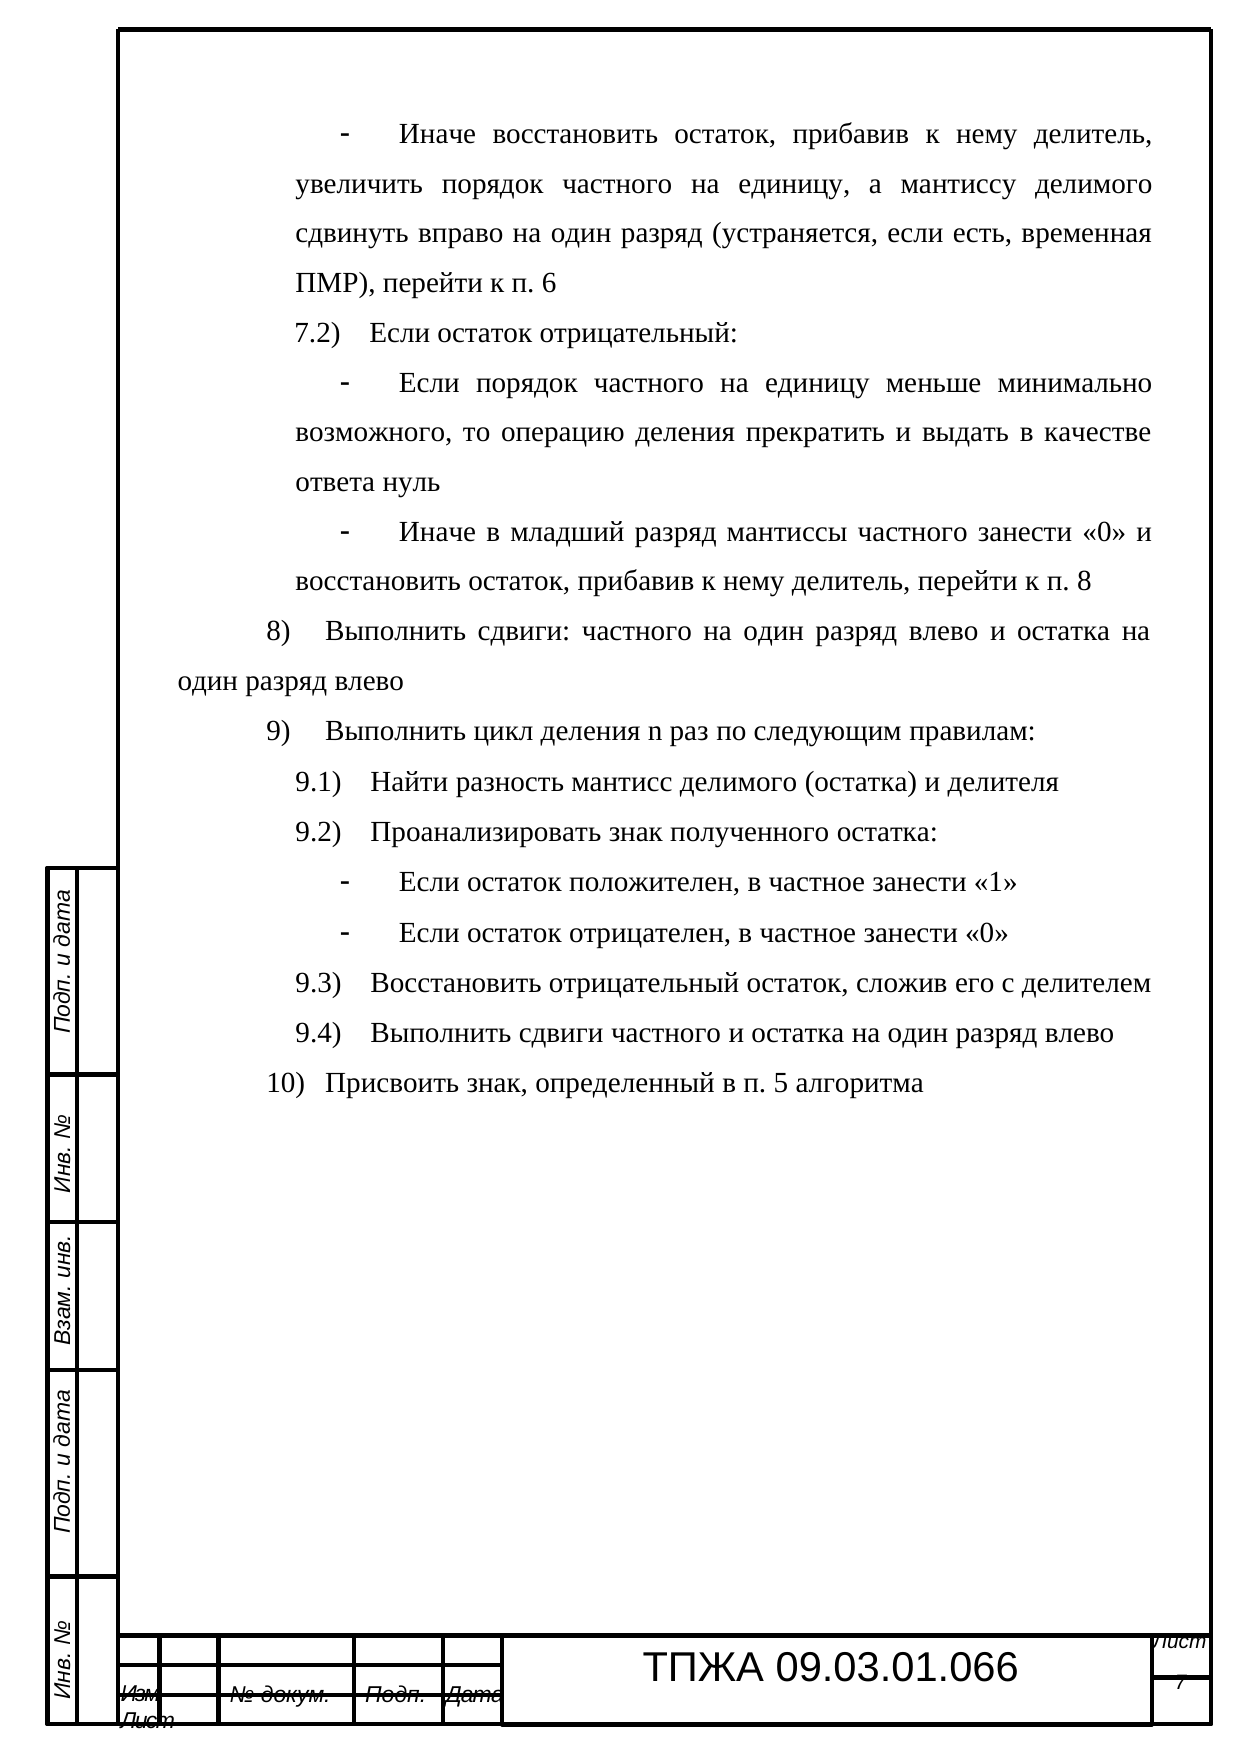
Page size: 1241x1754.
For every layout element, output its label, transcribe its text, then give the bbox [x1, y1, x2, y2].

list Если остаток положителен, в частное занести «1» [340, 864, 1226, 898]
list Восстановить отрицательный остаток, сложив его с делителем [295, 965, 1226, 998]
list Присвоить знак, определенный в п. 5 алгоритма [266, 1066, 1226, 1099]
list Выполнить цикл деления n раз по следующим правилам: [266, 713, 1226, 747]
list Если остаток отрицательный: [294, 315, 1226, 348]
list Если остаток отрицателен, в частное занести «0» [340, 915, 1226, 948]
subtitle ТПЖА 09.03.01.066 [642, 1642, 1023, 1690]
text Подп. [365, 1681, 426, 1707]
list Иначе восстановить остаток, прибавив к нему делитель, увеличить порядок частного на единицу, а мантиссу делимого сдвинуть вправо на один разряд (устраняется, если есть, временная ПМР), перейти к п. 6 [295, 116, 1152, 299]
list Выполнить сдвиги частного и остатка на один разряд влево [295, 1015, 1226, 1049]
list Иначе в младший разряд мантиссы частного занести «0» и восстановить остаток, прибавив к нему делитель, перейти к п. 8 [295, 514, 1152, 596]
list Найти разность мантисс делимого (остатка) и делителя [295, 764, 1226, 797]
text № докум. [229, 1681, 330, 1707]
list Если порядок частного на единицу меньше минимально возможного, то операцию деления прекратить и выдать в качестве ответа нуль [295, 365, 1152, 497]
text Изм Лист [120, 1680, 216, 1733]
text Лист 7 [1153, 1628, 1209, 1694]
text Дата [445, 1681, 504, 1707]
list Выполнить сдвиги: частного на один разряд влево и остатка на один разряд влево [177, 613, 1152, 697]
list Проанализировать знак полученного остатка: [295, 814, 1226, 847]
